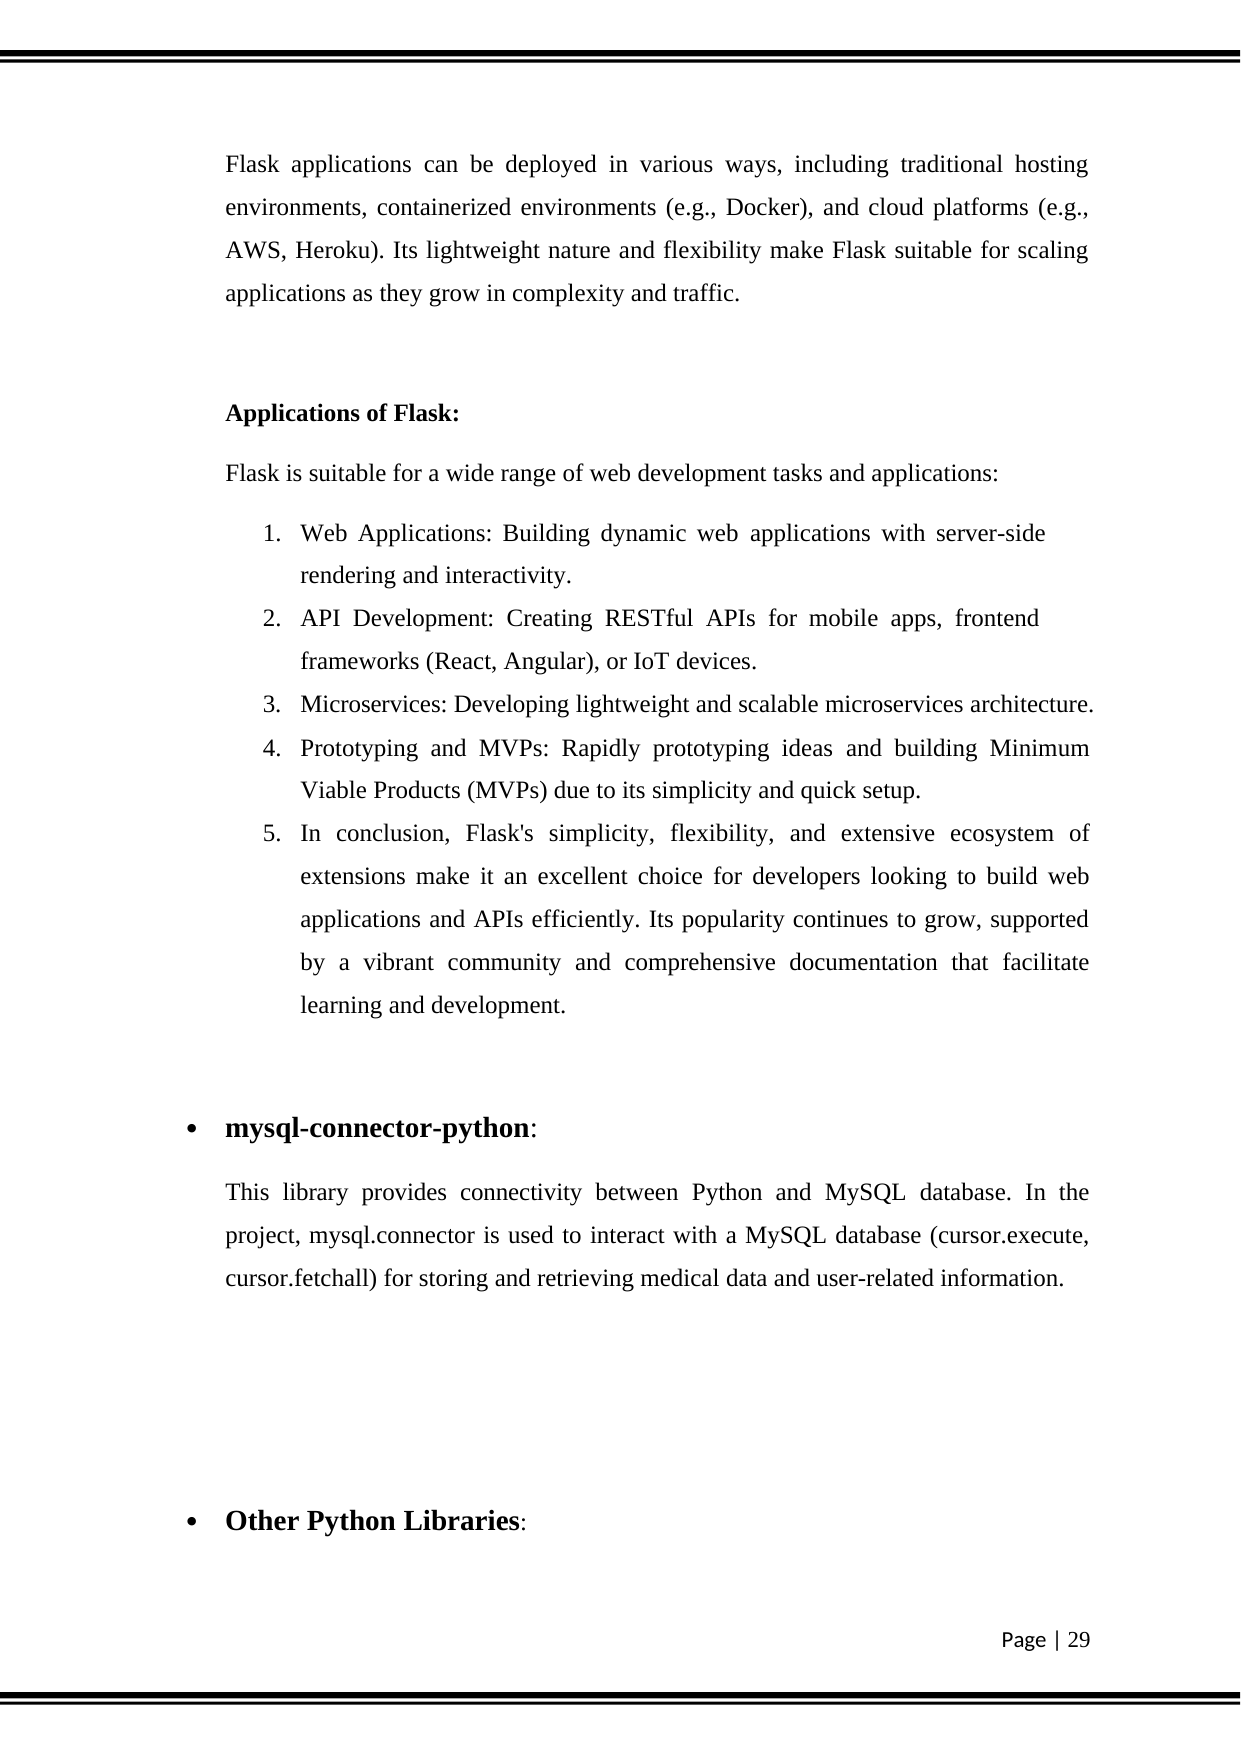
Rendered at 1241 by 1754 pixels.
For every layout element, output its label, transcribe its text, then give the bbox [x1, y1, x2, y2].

subtitle mysql-connector-python: [187, 1111, 1103, 1144]
list In conclusion, Flask's simplicity, flexibility, and extensive ecosystem of extensions make it an excellent choice for developers looking to build web applications and APIs efficiently. Its popularity continues to grow, supported by a vibrant community and comprehensive documentation that facilitate learning and development. [263, 818, 1090, 1019]
text This library provides connectivity between Python and MySQL database. In the project, mysql.connector is used to interact with a MySQL database (cursor.execute, cursor.fetchall) for storing and retrieving medical data and user-related information. [225, 1177, 1090, 1292]
subtitle Other Python Libraries: [187, 1503, 1103, 1537]
list Prototyping and MVPs: Rapidly prototyping ideas and building Minimum Viable Products (MVPs) due to its simplicity and quick setup. [263, 733, 1090, 804]
text Flask is suitable for a wide range of web development tasks and applications: [225, 458, 1103, 486]
list Microservices: Developing lightweight and scalable microservices architecture. [263, 689, 1103, 718]
subtitle Applications of Flask: [225, 398, 1103, 426]
list API Development: Creating RESTful APIs for mobile apps, frontend frameworks (React, Angular), or IoT devices. [263, 603, 1090, 675]
text Flask applications can be deployed in various ways, including traditional hosting environments, containerized environments (e.g., Docker), and cloud platforms (e.g., AWS, Heroku). Its lightweight nature and flexibility make Flask suitable for scaling applications as they grow in complexity and traffic. [225, 149, 1089, 307]
list Web Applications: Building dynamic web applications with server-side rendering and interactivity. [263, 518, 1091, 589]
